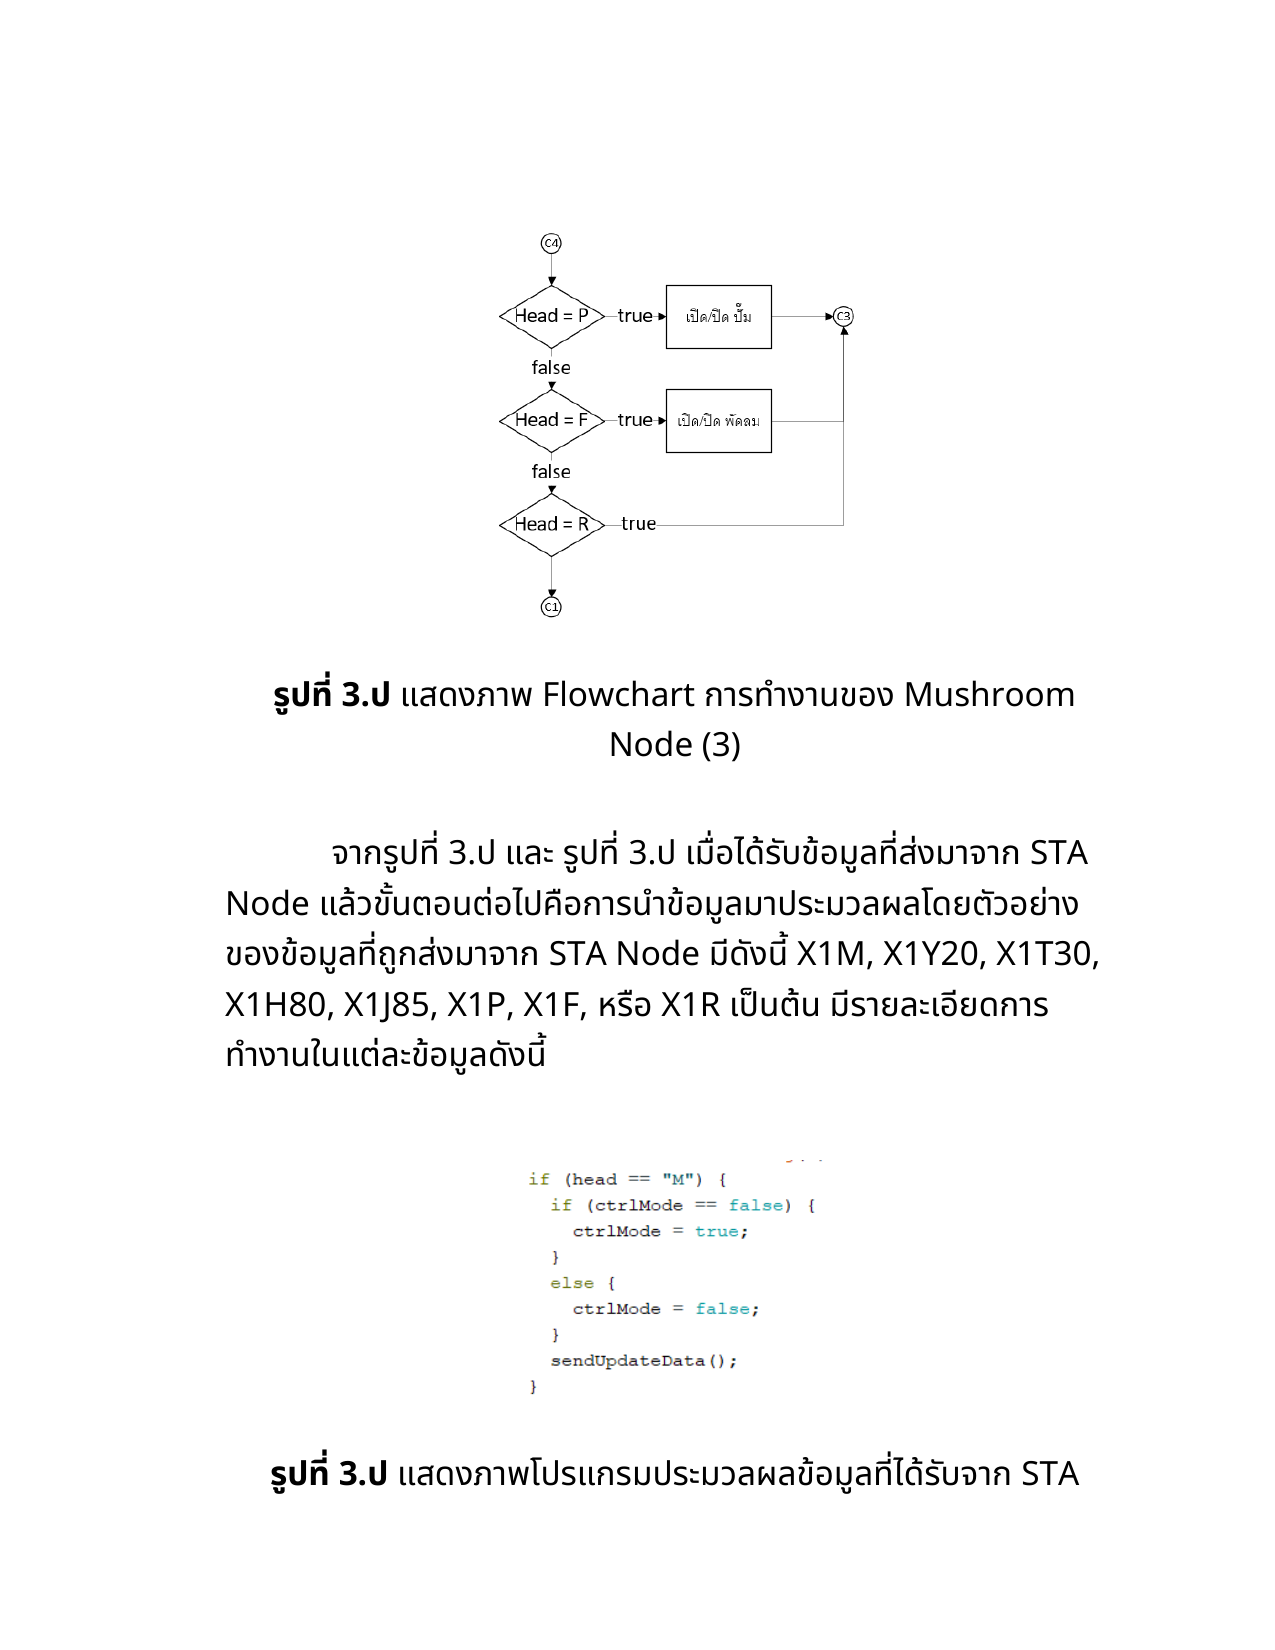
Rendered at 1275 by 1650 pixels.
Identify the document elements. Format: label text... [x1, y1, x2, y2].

table_cell รูปที่ 3.ป แสดงภาพ Flowchart การทำงานของ Mushroom Node (3) [225, 225, 1124, 767]
picture [522, 1160, 827, 1404]
table_header รูปที่ 3.ป แสดงภาพโปรแกรมประมวลผลข้อมูลที่ได้รับจาก STA Node (1) [225, 1160, 1124, 1500]
picture [475, 225, 874, 626]
text จากรูปที่ 3.ป และ รูปที่ 3.ป เมื่อได้รับข้อมูลที่ส่งมาจาก STA Node แล้วขั้นตอนต่อไปคือการนำข้อมูลมาประมวลผลโดยตัวอย่างของข้อมูลที่ถูกส่งมาจาก STA Node มีดังนี้ X1M, X1Y20, X1T30, X1H80, X1J85, X1P, X1F, หรือ X1R เป็นต้น มีรายละเอียดการทำงานในแต่ละข้อมูลดังนี้ [225, 829, 1125, 1082]
